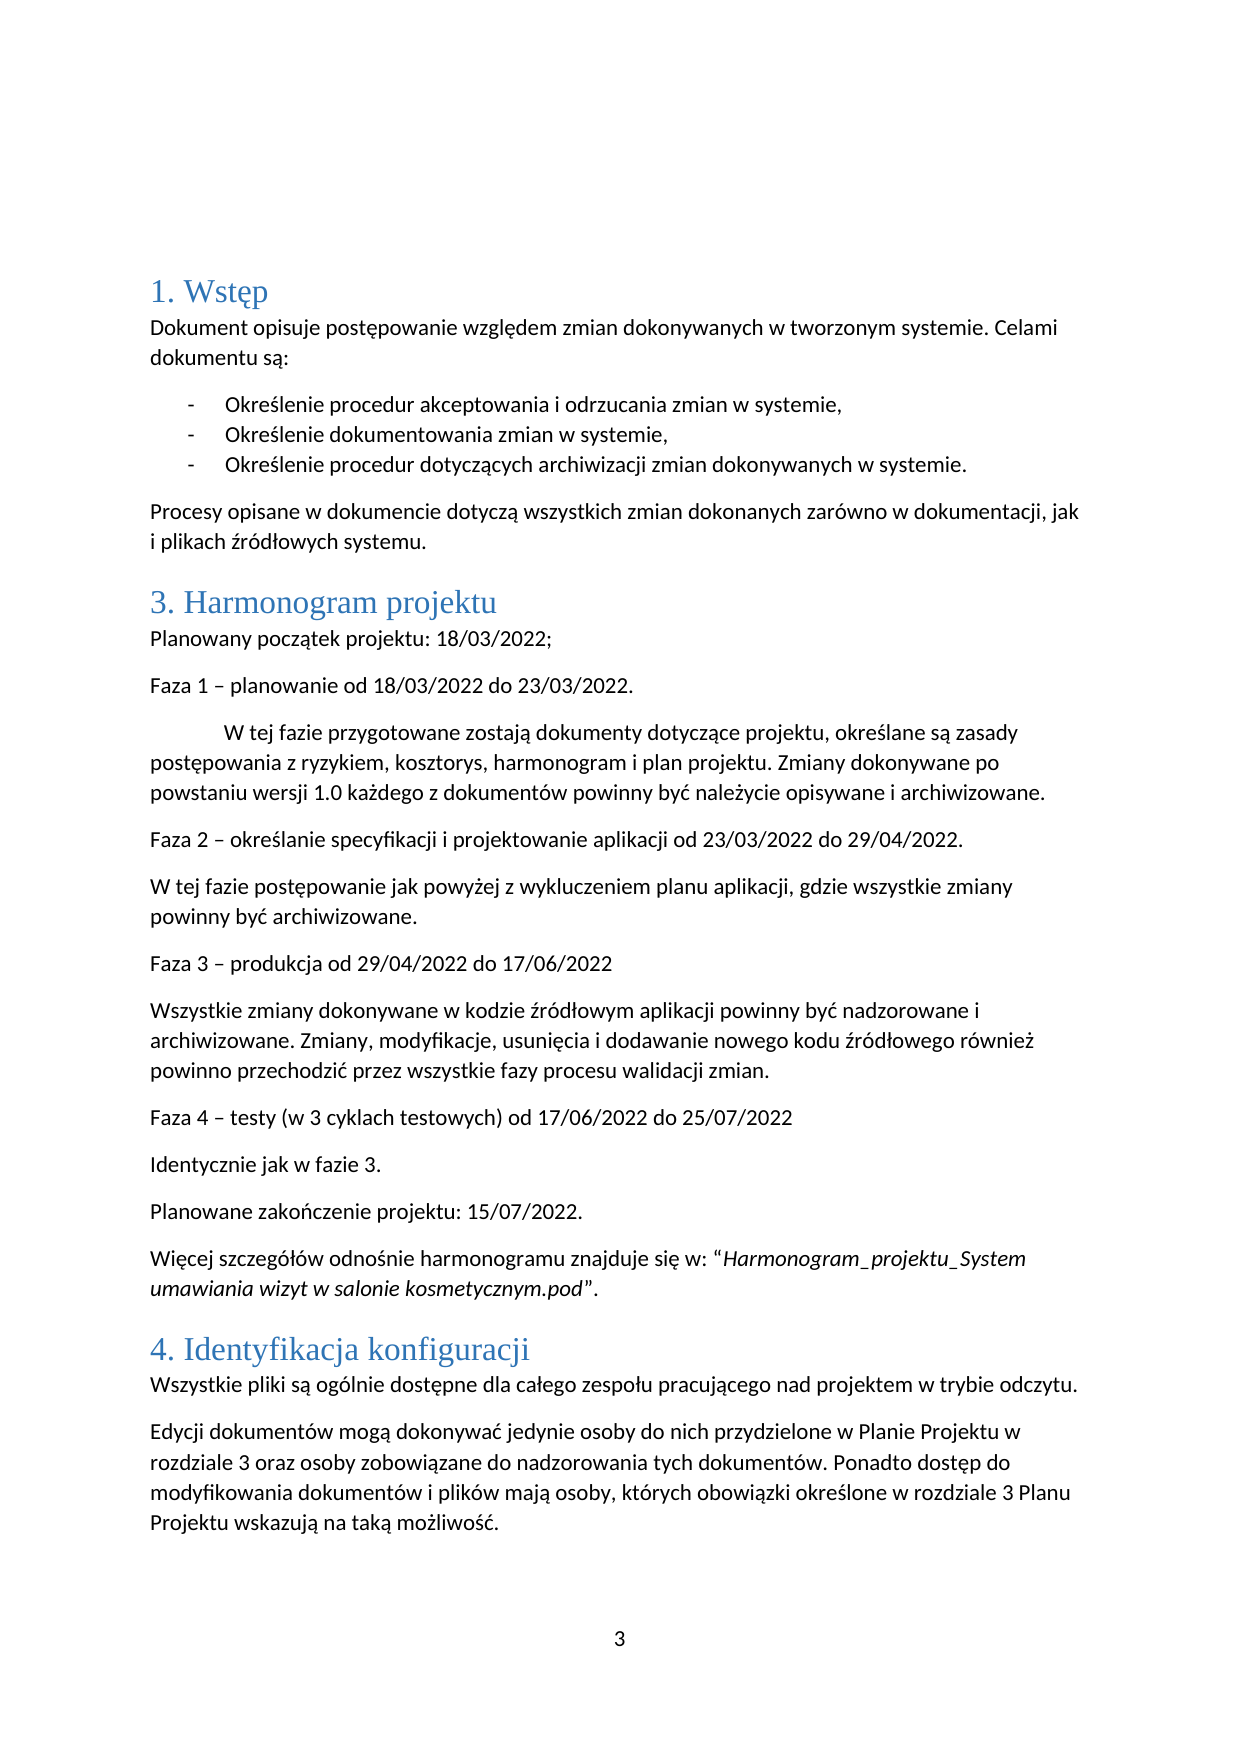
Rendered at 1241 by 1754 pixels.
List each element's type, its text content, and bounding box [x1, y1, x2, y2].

subtitle 4. Identyfikacja konfiguracji [150, 1329, 1090, 1368]
text Planowane zakończenie projektu: 15/07/2022. [150, 1197, 1090, 1225]
subtitle 1. Wstęp [150, 272, 1090, 310]
subtitle 3. Harmonogram projektu [150, 583, 1090, 621]
text Faza 3 – produkcja od 29/04/2022 do 17/06/2022 [150, 949, 1090, 977]
text Dokument opisuje postępowanie względem zmian dokonywanych w tworzonym systemie. Celami dokumentu są: [150, 313, 1090, 371]
list Określenie procedur dotyczących archiwizacji zmian dokonywanych w systemie. [187, 450, 1090, 478]
list Określenie procedur akceptowania i odrzucania zmian w systemie, [187, 390, 1090, 418]
text Wszystkie zmiany dokonywane w kodzie źródłowym aplikacji powinny być nadzorowane i archiwizowane. Zmiany, modyfikacje, usunięcia i dodawanie nowego kodu źródłowego również powinno przechodzić przez wszystkie fazy procesu walidacji zmian. [150, 996, 1090, 1084]
text W tej fazie przygotowane zostają dokumenty dotyczące projektu, określane są zasady postępowania z ryzykiem, kosztorys, harmonogram i plan projektu. Zmiany dokonywane po powstaniu wersji 1.0 każdego z dokumentów powinny być należycie opisywane i archiwizowane. [150, 718, 1090, 806]
text Identycznie jak w fazie 3. [150, 1150, 1090, 1178]
text Wszystkie pliki są ogólnie dostępne dla całego zespołu pracującego nad projektem w trybie odczytu. [150, 1371, 1090, 1399]
text W tej fazie postępowanie jak powyżej z wykluczeniem planu aplikacji, gdzie wszystkie zmiany powinny być archiwizowane. [150, 872, 1090, 930]
text Procesy opisane w dokumencie dotyczą wszystkich zmian dokonanych zarówno w dokumentacji, jak i plikach źródłowych systemu. [150, 497, 1090, 556]
text Faza 1 – planowanie od 18/03/2022 do 23/03/2022. [150, 671, 1090, 699]
text Faza 2 – określanie specyfikacji i projektowanie aplikacji od 23/03/2022 do 29/04/2022. [150, 825, 1090, 853]
list Określenie dokumentowania zmian w systemie, [187, 420, 1090, 448]
text Faza 4 – testy (w 3 cyklach testowych) od 17/06/2022 do 25/07/2022 [150, 1103, 1090, 1131]
text Edycji dokumentów mogą dokonywać jedynie osoby do nich przydzielone w Planie Projektu w rozdziale 3 oraz osoby zobowiązane do nadzorowania tych dokumentów. Ponadto dostęp do modyfikowania dokumentów i plików mają osoby, których obowiązki określone w rozdziale 3 Planu Projektu wskazują na taką możliwość. [150, 1417, 1090, 1536]
text Planowany początek projektu: 18/03/2022; [150, 624, 1090, 652]
text Więcej szczegółów odnośnie harmonogramu znajduje się w: “Harmonogram_projektu_System umawiania wizyt w salonie kosmetycznym.pod”. [150, 1244, 1090, 1302]
